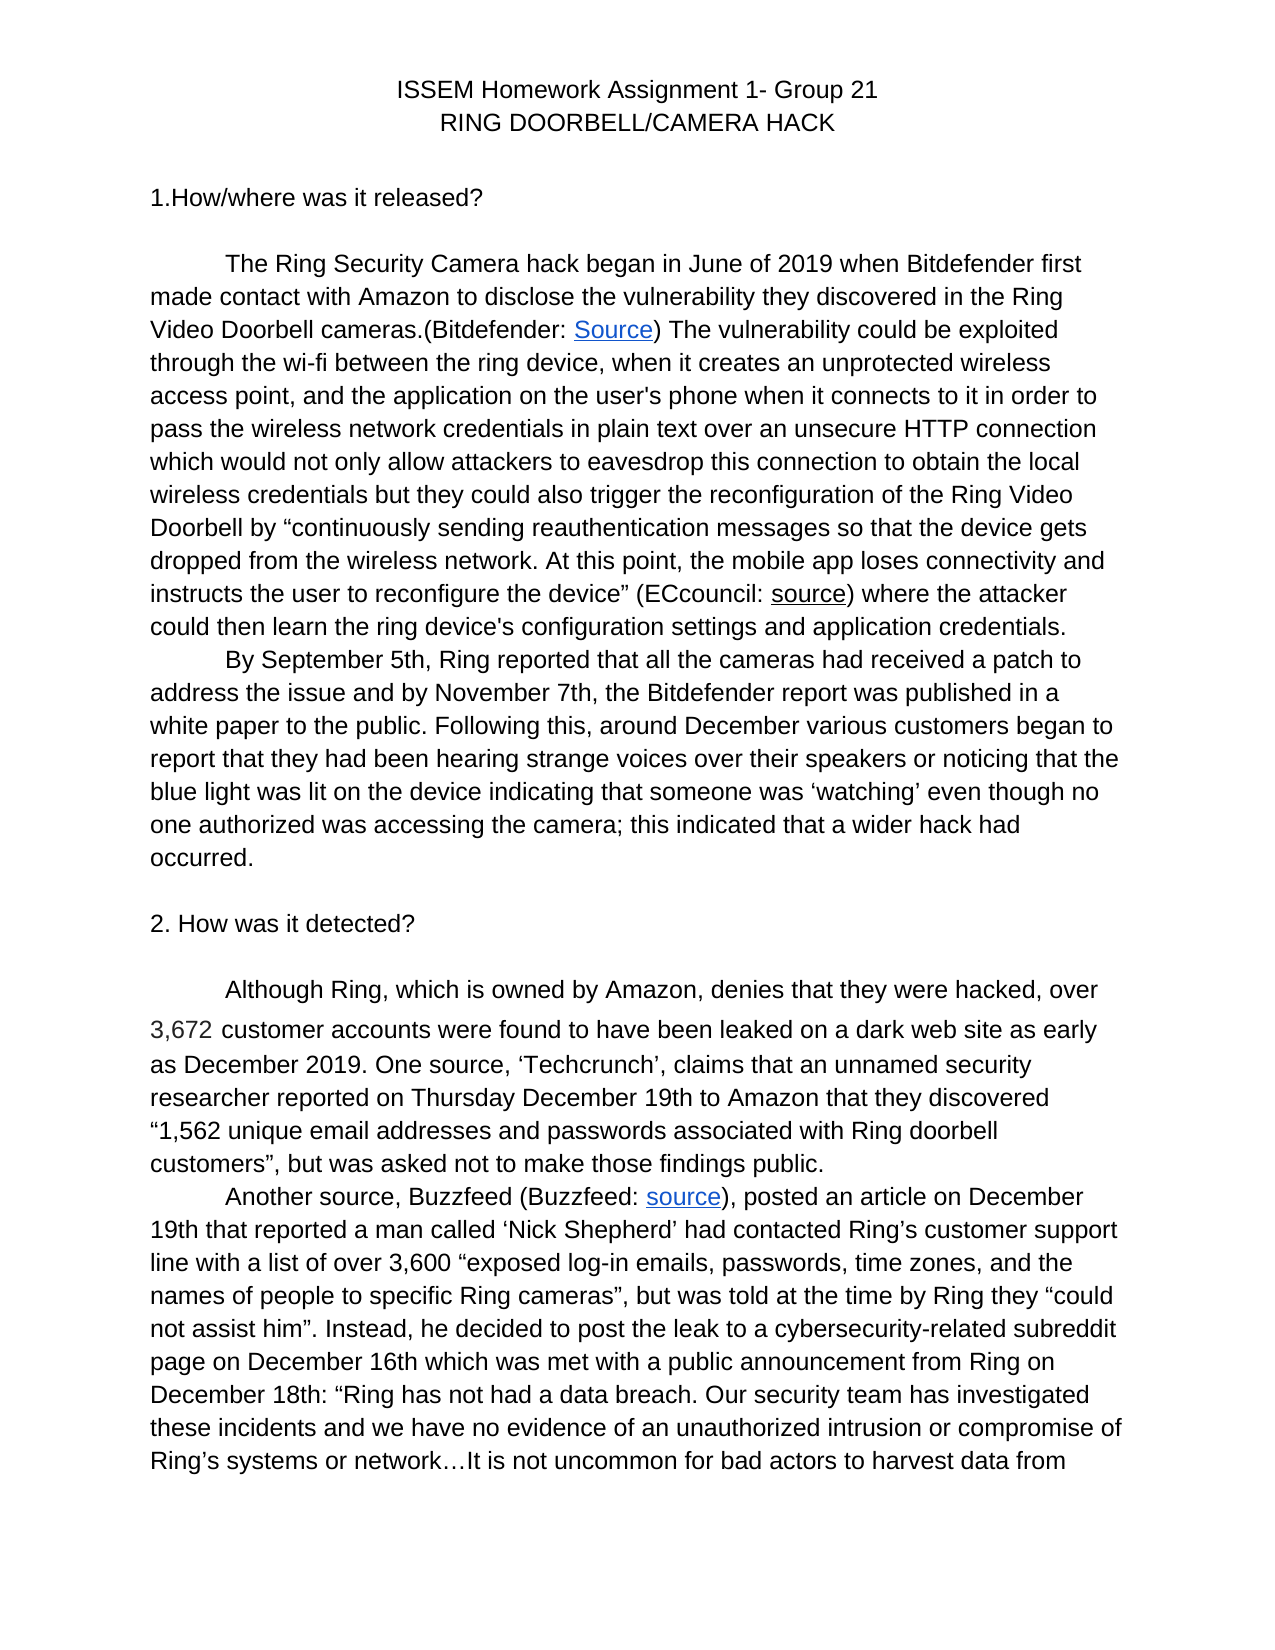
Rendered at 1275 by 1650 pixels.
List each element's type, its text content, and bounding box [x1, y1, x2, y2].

text 2. How was it detected? [150, 909, 1125, 938]
text The Ring Security Camera hack began in June of 2019 when Bitdefender first made contact with Amazon to disclose the vulnerability they discovered in the Ring Video Doorbell cameras.(Bitdefender: Source) The vulnerability could be exploited through the wi-fi between the ring device, when it creates an unprotected wireless access point, and the application on the user's phone when it connects to it in order to pass the wireless network credentials in plain text over an unsecure HTTP connection which would not only allow attackers to eavesdrop this connection to obtain the local wireless credentials but they could also trigger the reconfiguration of the Ring Video Doorbell by “continuously sending reauthentication messages so that the device gets dropped from the wireless network. At this point, the mobile app loses connectivity and instructs the user to reconfigure the device” (ECcouncil: source) where the attacker could then learn the ring device's configuration settings and application credentials. [150, 249, 1125, 641]
text Although Ring, which is owned by Amazon, denies that they were hacked, over 3,672 customer accounts were found to have been leaked on a dark web site as early as December 2019. One source, ‘Techcrunch’, claims that an unnamed security researcher reported on Thursday December 19th to Amazon that they discovered “1,562 unique email addresses and passwords associated with Ring doorbell customers”, but was asked not to make those findings public. [150, 976, 1125, 1178]
text By September 5th, Ring reported that all the cameras had received a patch to address the issue and by November 7th, the Bitdefender report was published in a white paper to the public. Following this, around December various customers began to report that they had been hearing strange voices over their speakers or noticing that the blue light was lit on the device indicating that someone was ‘watching’ even though no one authorized was accessing the camera; this indicated that a wider hack had occurred. [150, 645, 1125, 872]
text 1.How/where was it released? [150, 183, 1125, 212]
